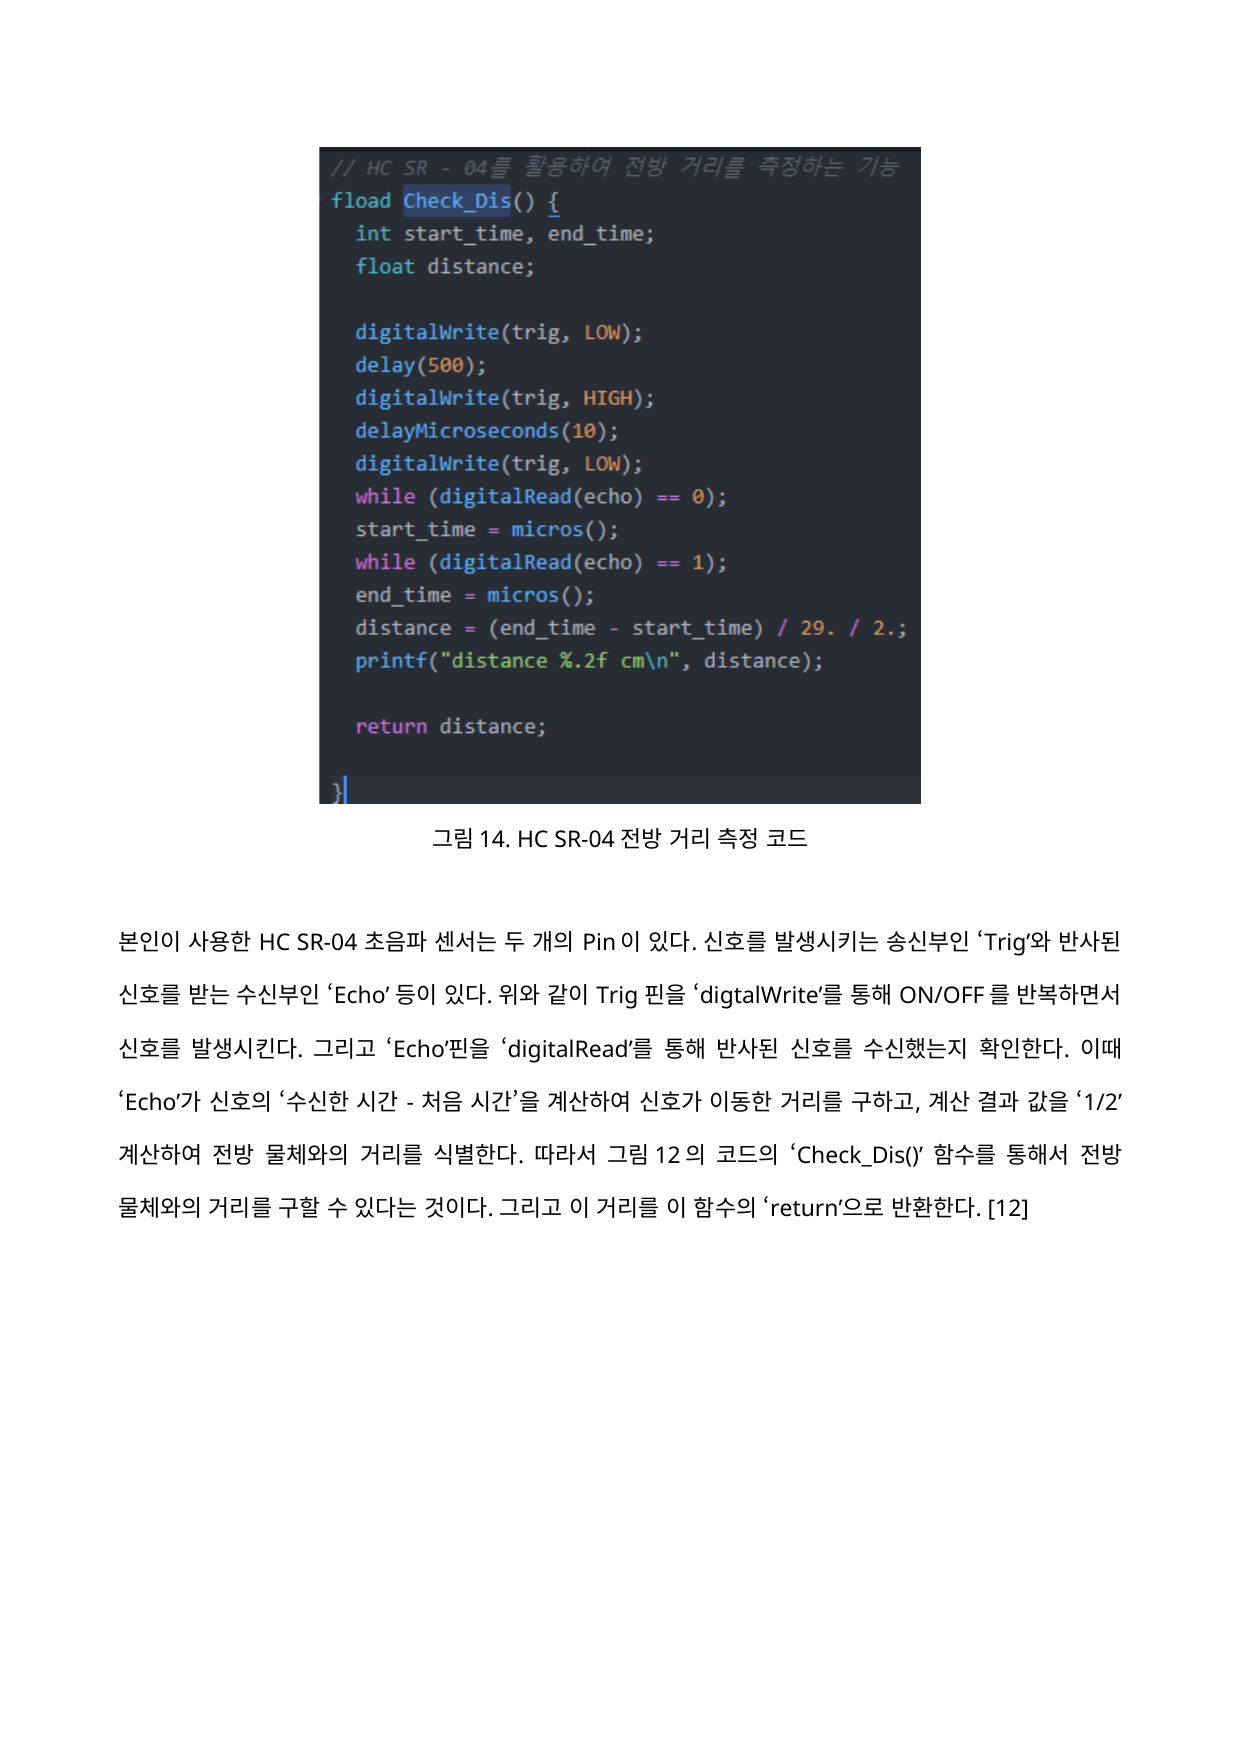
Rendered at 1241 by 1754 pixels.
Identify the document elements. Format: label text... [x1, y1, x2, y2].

text 그림14. HC SR-04 전방 거리 측정 코드 [118, 821, 1122, 854]
picture [319, 147, 921, 804]
text 본인이 사용한 HC SR-04 초음파 센서는 두 개의 Pin이 있다. 신호를 발생시키는 송신부인 ‘Trig’와 반사된 신호를 받는 수신부인 ‘Echo’ 등이 있다. 위와 같이 Trig 핀을 ‘digtalWrite’를 통해 ON/OFF를 반복하면서 신호를 발생시킨다. 그리고 ‘Echo’핀을 ‘digitalRead’를 통해 반사된 신호를 수신했는지 확인한다. 이때 ‘Echo’가 신호의 ‘수신한 시간 - 처음 시간’을 계산하여 신호가 이동한 거리를 구하고, 계산 결과 값을 ‘1/2’ 계산하여 전방 물체와의 거리를 식별한다. 따라서 그림12의 코드의 ‘Check_Dis()’ 함수를 통해서 전방 물체와의 거리를 구할 수 있다는 것이다. 그리고 이 거리를 이 함수의 ‘return’으로 반환한다. [12] [118, 924, 1122, 1224]
